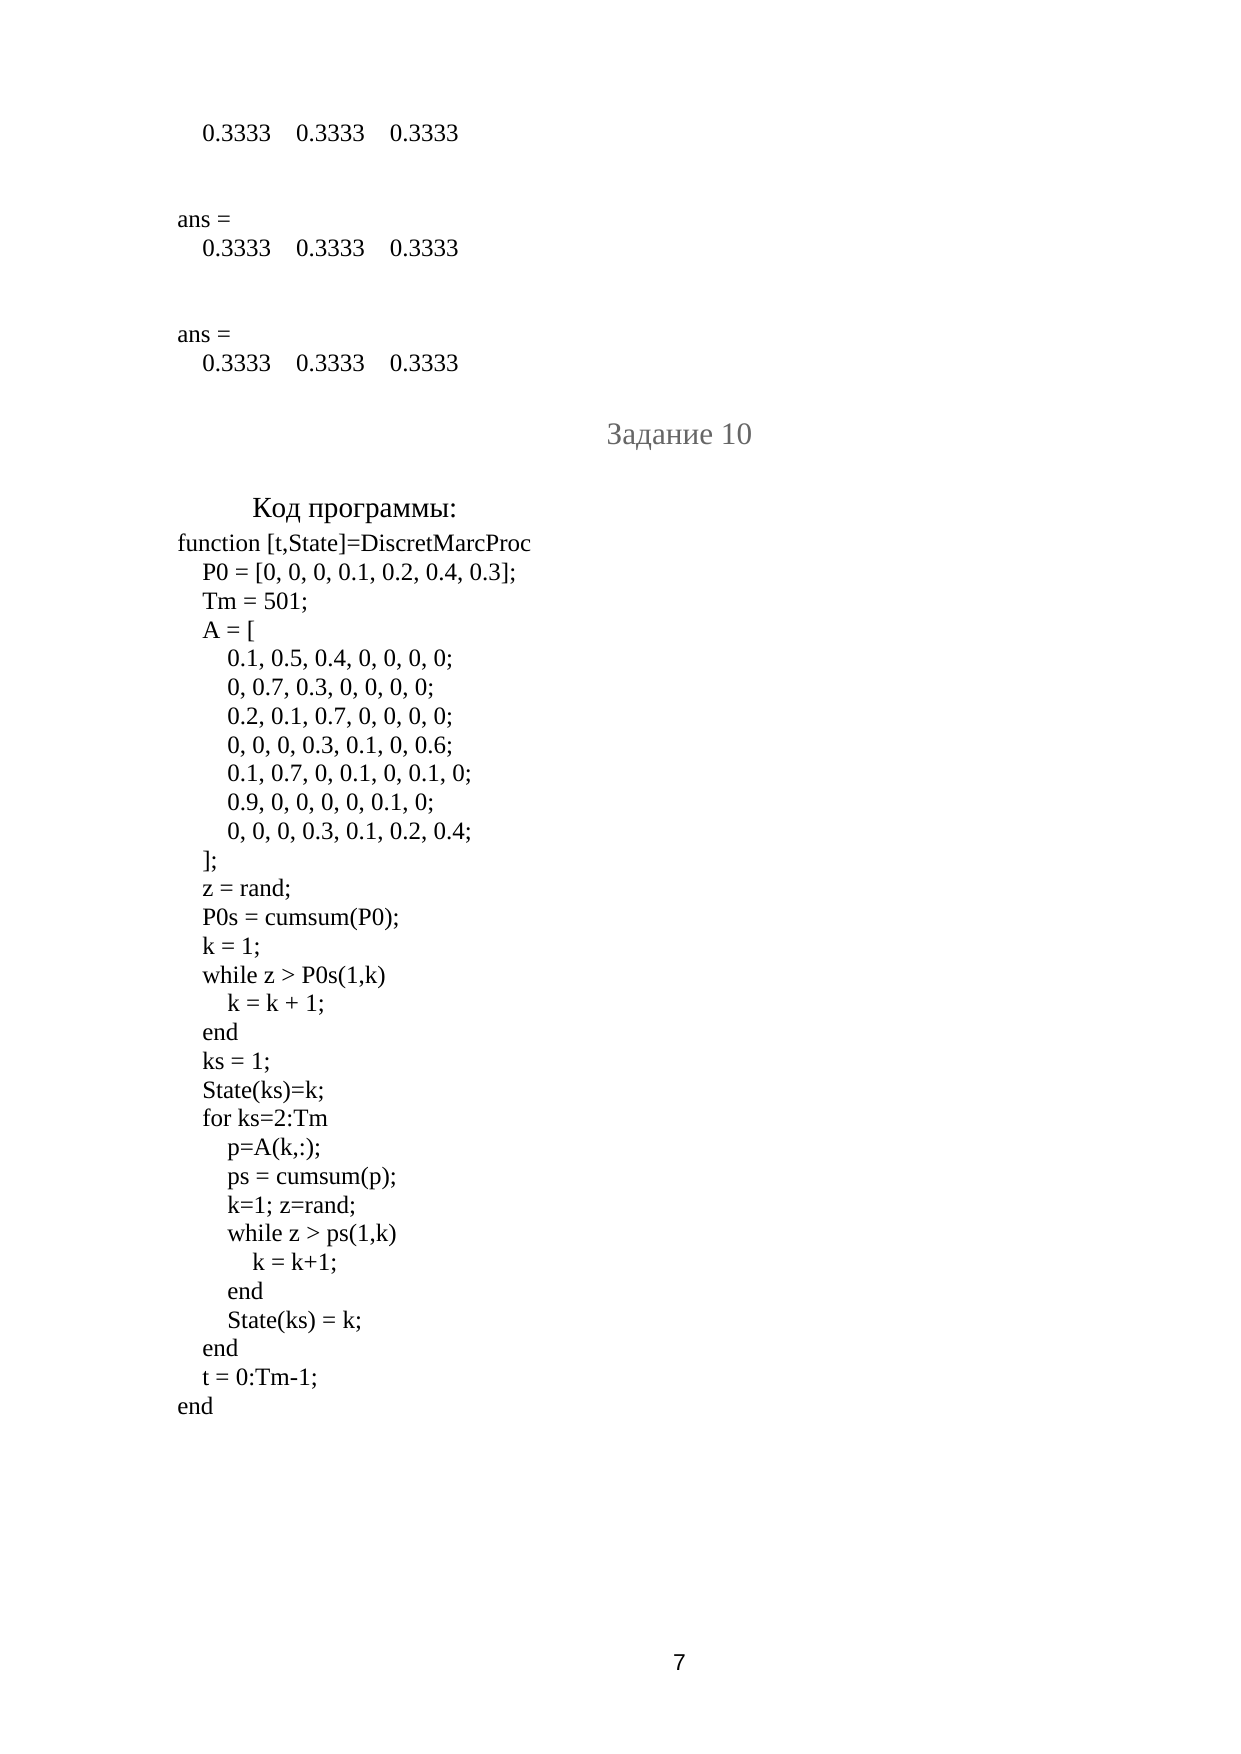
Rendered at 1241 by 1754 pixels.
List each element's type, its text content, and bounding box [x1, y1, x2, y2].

text t = 0:Tm-1; [177, 1362, 1181, 1391]
text end [177, 1333, 1181, 1362]
text Tm = 501; [177, 586, 1181, 615]
text ans = [177, 204, 1181, 233]
text Код программы: [177, 490, 1181, 523]
text end [177, 1276, 1181, 1305]
text 0, 0, 0, 0.3, 0.1, 0, 0.6; [177, 730, 1181, 758]
text 0.3333 0.3333 0.3333 [177, 118, 1181, 147]
text P0 = [0, 0, 0, 0.1, 0.2, 0.4, 0.3]; [177, 557, 1181, 586]
text for ks=2:Tm [177, 1103, 1181, 1132]
text k = k + 1; [177, 988, 1181, 1017]
text while z > ps(1,k) [177, 1218, 1181, 1247]
text k = 1; [177, 931, 1181, 960]
text end [177, 1017, 1181, 1046]
text k = k+1; [177, 1247, 1181, 1276]
text State(ks)=k; [177, 1075, 1181, 1103]
text ]; [177, 845, 1181, 873]
text A = [ [177, 615, 1181, 643]
text 0.2, 0.1, 0.7, 0, 0, 0, 0; [177, 701, 1181, 730]
text 0.1, 0.7, 0, 0.1, 0, 0.1, 0; [177, 758, 1181, 787]
text 0, 0, 0, 0.3, 0.1, 0.2, 0.4; [177, 816, 1181, 845]
text 0, 0.7, 0.3, 0, 0, 0, 0; [177, 672, 1181, 701]
text p=A(k,:); [177, 1132, 1181, 1161]
text function [t,State]=DiscretMarcProc [177, 528, 1181, 557]
text P0s = cumsum(P0); [177, 902, 1181, 931]
text ks = 1; [177, 1046, 1181, 1075]
text ps = cumsum(p); [177, 1161, 1181, 1190]
text 0.9, 0, 0, 0, 0, 0.1, 0; [177, 787, 1181, 816]
text k=1; z=rand; [177, 1190, 1181, 1218]
text end [177, 1391, 1181, 1420]
text z = rand; [177, 873, 1181, 902]
text 0.3333 0.3333 0.3333 [177, 233, 1181, 262]
text 0.1, 0.5, 0.4, 0, 0, 0, 0; [177, 643, 1181, 672]
text State(ks) = k; [177, 1305, 1181, 1333]
text ans = [177, 319, 1181, 348]
text while z > P0s(1,k) [177, 960, 1181, 988]
text 0.3333 0.3333 0.3333 [177, 348, 1181, 377]
subtitle Задание 10 [177, 415, 1181, 451]
